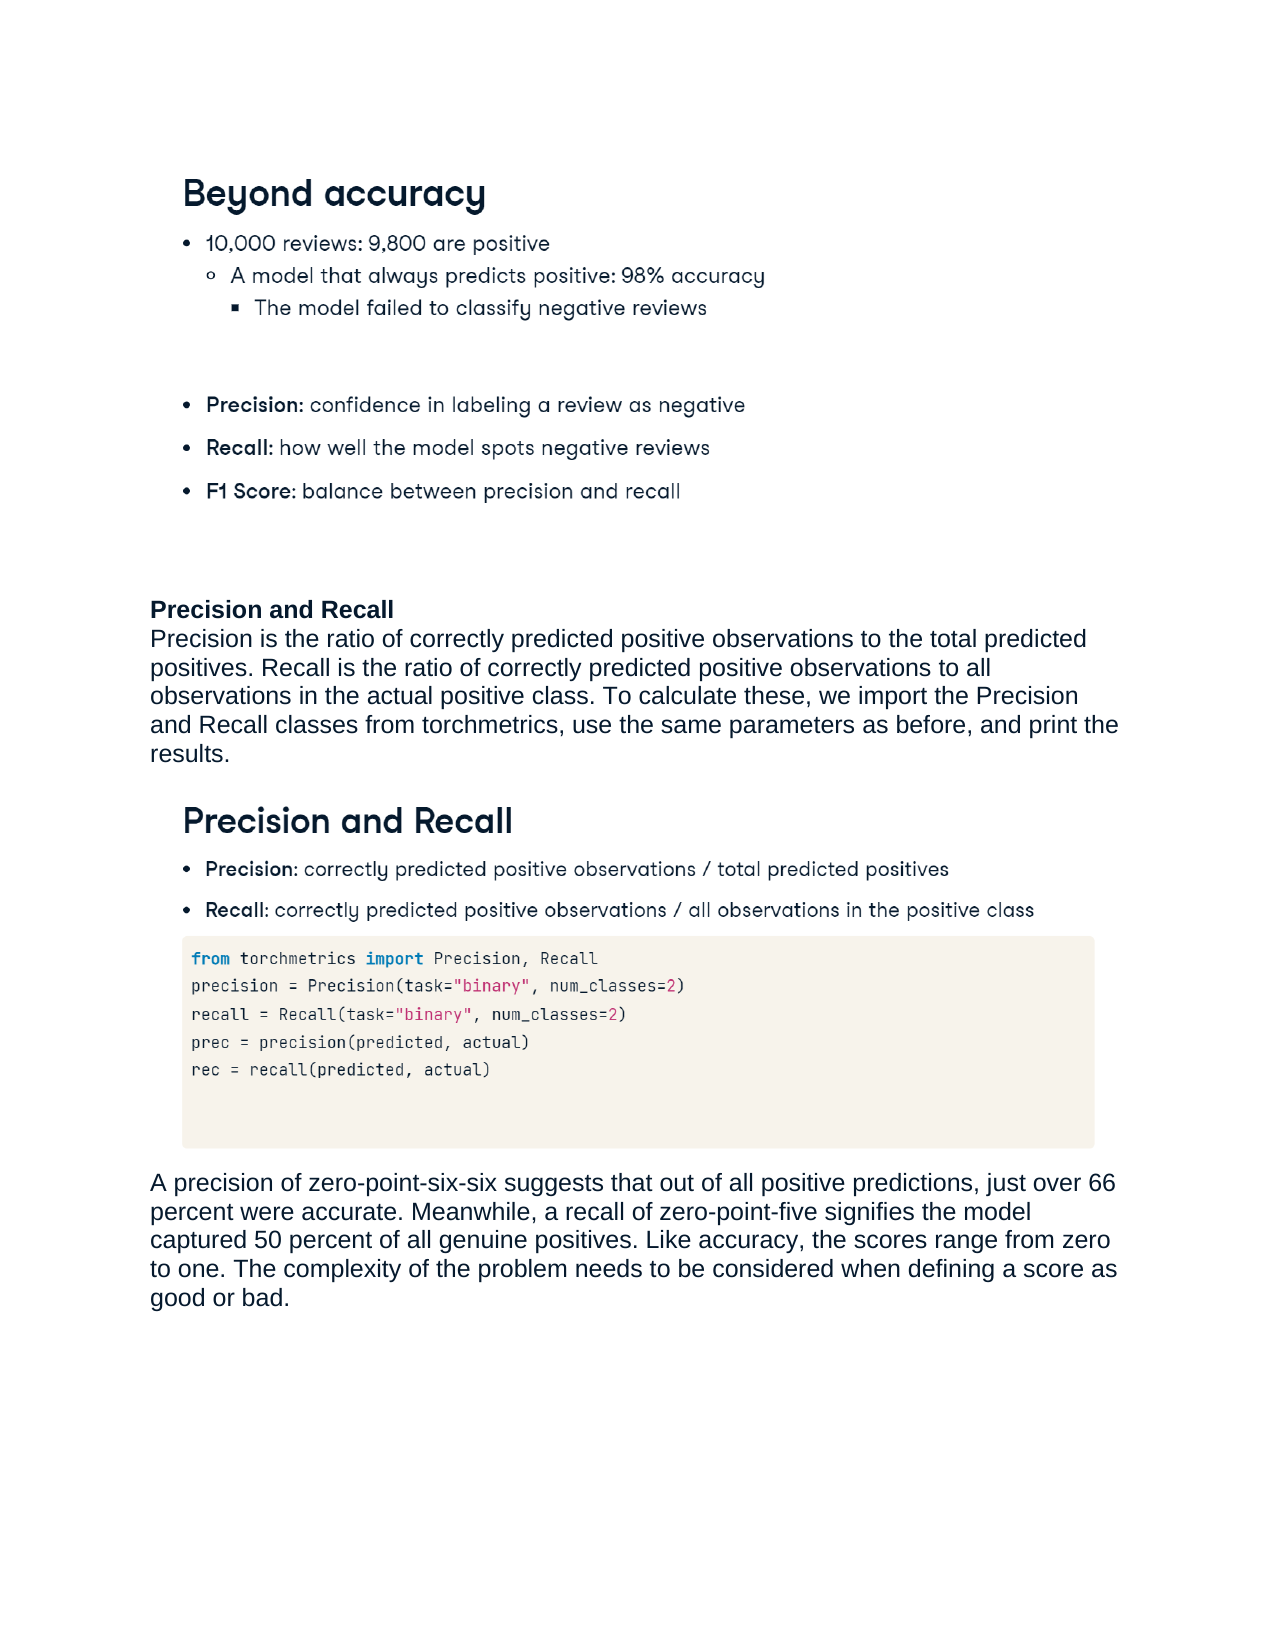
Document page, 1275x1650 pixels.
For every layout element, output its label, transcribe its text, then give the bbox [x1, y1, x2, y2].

picture [150, 150, 1125, 583]
text Precision is the ratio of correctly predicted positive observations to the total predicted positives. Recall is the ratio of correctly predicted positive observations to all observations in the actual positive class. To calculate these, we import the Precision and Recall classes from torchmetrics, use the same parameters as before, and print the results. [150, 624, 1125, 767]
text A precision of zero-point-six-six suggests that out of all positive predictions, just over 66 percent were accurate. Meanwhile, a recall of zero-point-five signifies the model captured 50 percent of all genuine positives. Like accuracy, the scores range from zero to one. The complexity of the problem needs to be considered when defining a score as good or bad. [150, 1168, 1125, 1312]
picture [150, 780, 1125, 1156]
text Precision and Recall [150, 595, 1125, 624]
